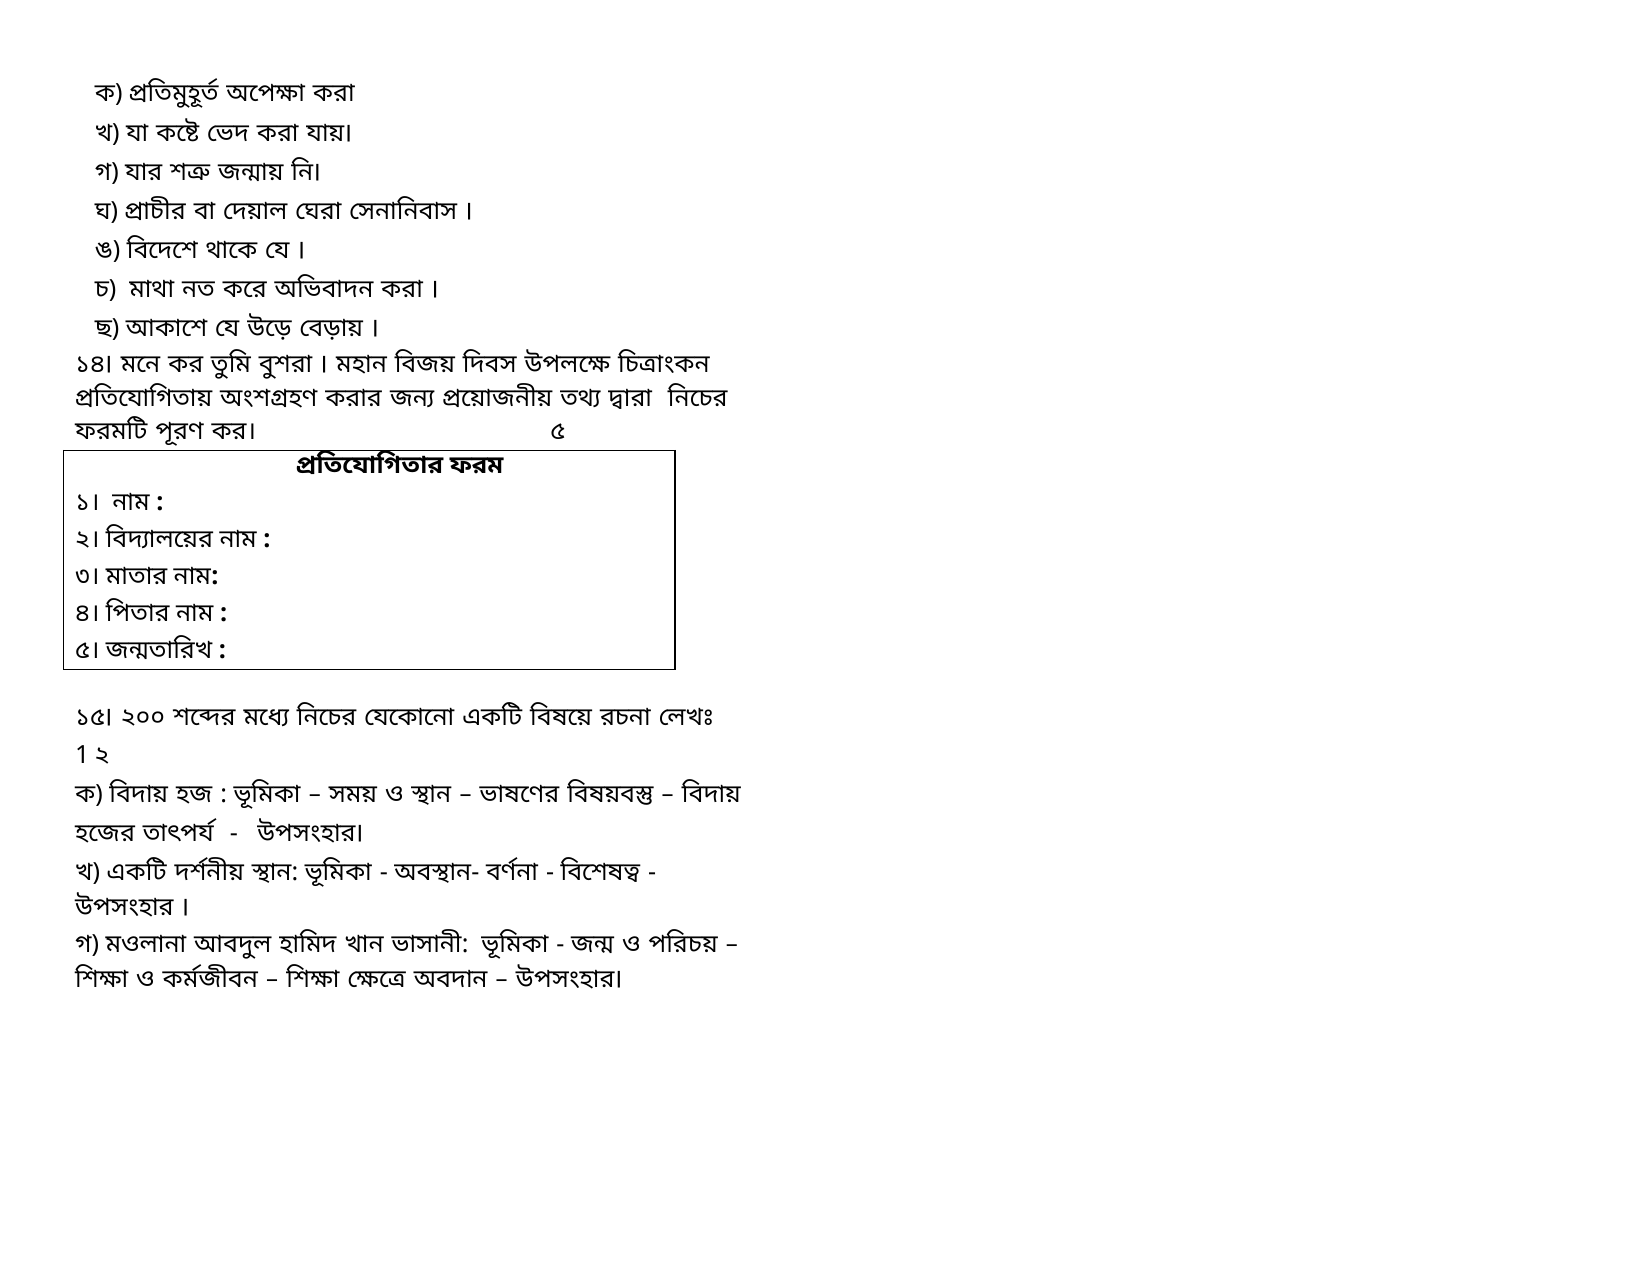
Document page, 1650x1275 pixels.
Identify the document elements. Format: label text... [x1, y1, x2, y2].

text ১৪। মনে কর তুমি বুশরা । মহান বিজয় দিবস উপলক্ষে চিত্রাংকন প্রতিযোগিতায় অংশগ্রহণ করার জন্য প্রয়োজনীয় তথ্য দ্বারা নিচের ফরমটি পূরণ কর। ৫ [75, 349, 757, 445]
text ক) প্রতিমুহূর্ত অপেক্ষা করা [75, 75, 757, 109]
text ঘ) প্রাচীর বা দেয়াল ঘেরা সেনানিবাস । [75, 192, 757, 227]
text গ) মওলানা আবদুল হামিদ খান ভাসানী: ভূমিকা - জন্ম ও পরিচয় – শিক্ষা ও কর্মজীবন – শিক্ষা ক্ষেত্রে অবদান – উপসংহার। [75, 926, 757, 993]
text ঙ) বিদেশে থাকে যে । [75, 232, 757, 266]
text চ) মাথা নত করে অভিবাদন করা । [75, 271, 757, 305]
text খ) যা কষ্টে ভেদ করা যায়। [75, 114, 757, 148]
text ১৫। ২০০ শব্দের মধ্যে নিচের যেকোনো একটি বিষয়ে রচনা লেখঃ 1২ [75, 702, 757, 770]
text ছ) আকাশে যে উড়ে বেড়ায় । [75, 310, 757, 344]
text খ) একটি দর্শনীয় স্থান: ভূমিকা - অবস্থান- বর্ণনা - বিশেষত্ব - উপসংহার । [75, 854, 757, 921]
table_header প্রতিযোগিতার ফরম ১। নাম : ২। বিদ্যালয়ের নাম : ৩। মাতার নাম: ৪। পিতার নাম : ৫। জন্মতারিখ : [64, 451, 674, 669]
text ক) বিদায় হজ : ভূমিকা – সময় ও স্থান – ভাষণের বিষয়বস্তু – বিদায় হজের তাৎপর্য - উপসংহার। [75, 776, 757, 849]
text গ) যার শত্রু জন্মায় নি। [75, 153, 757, 187]
